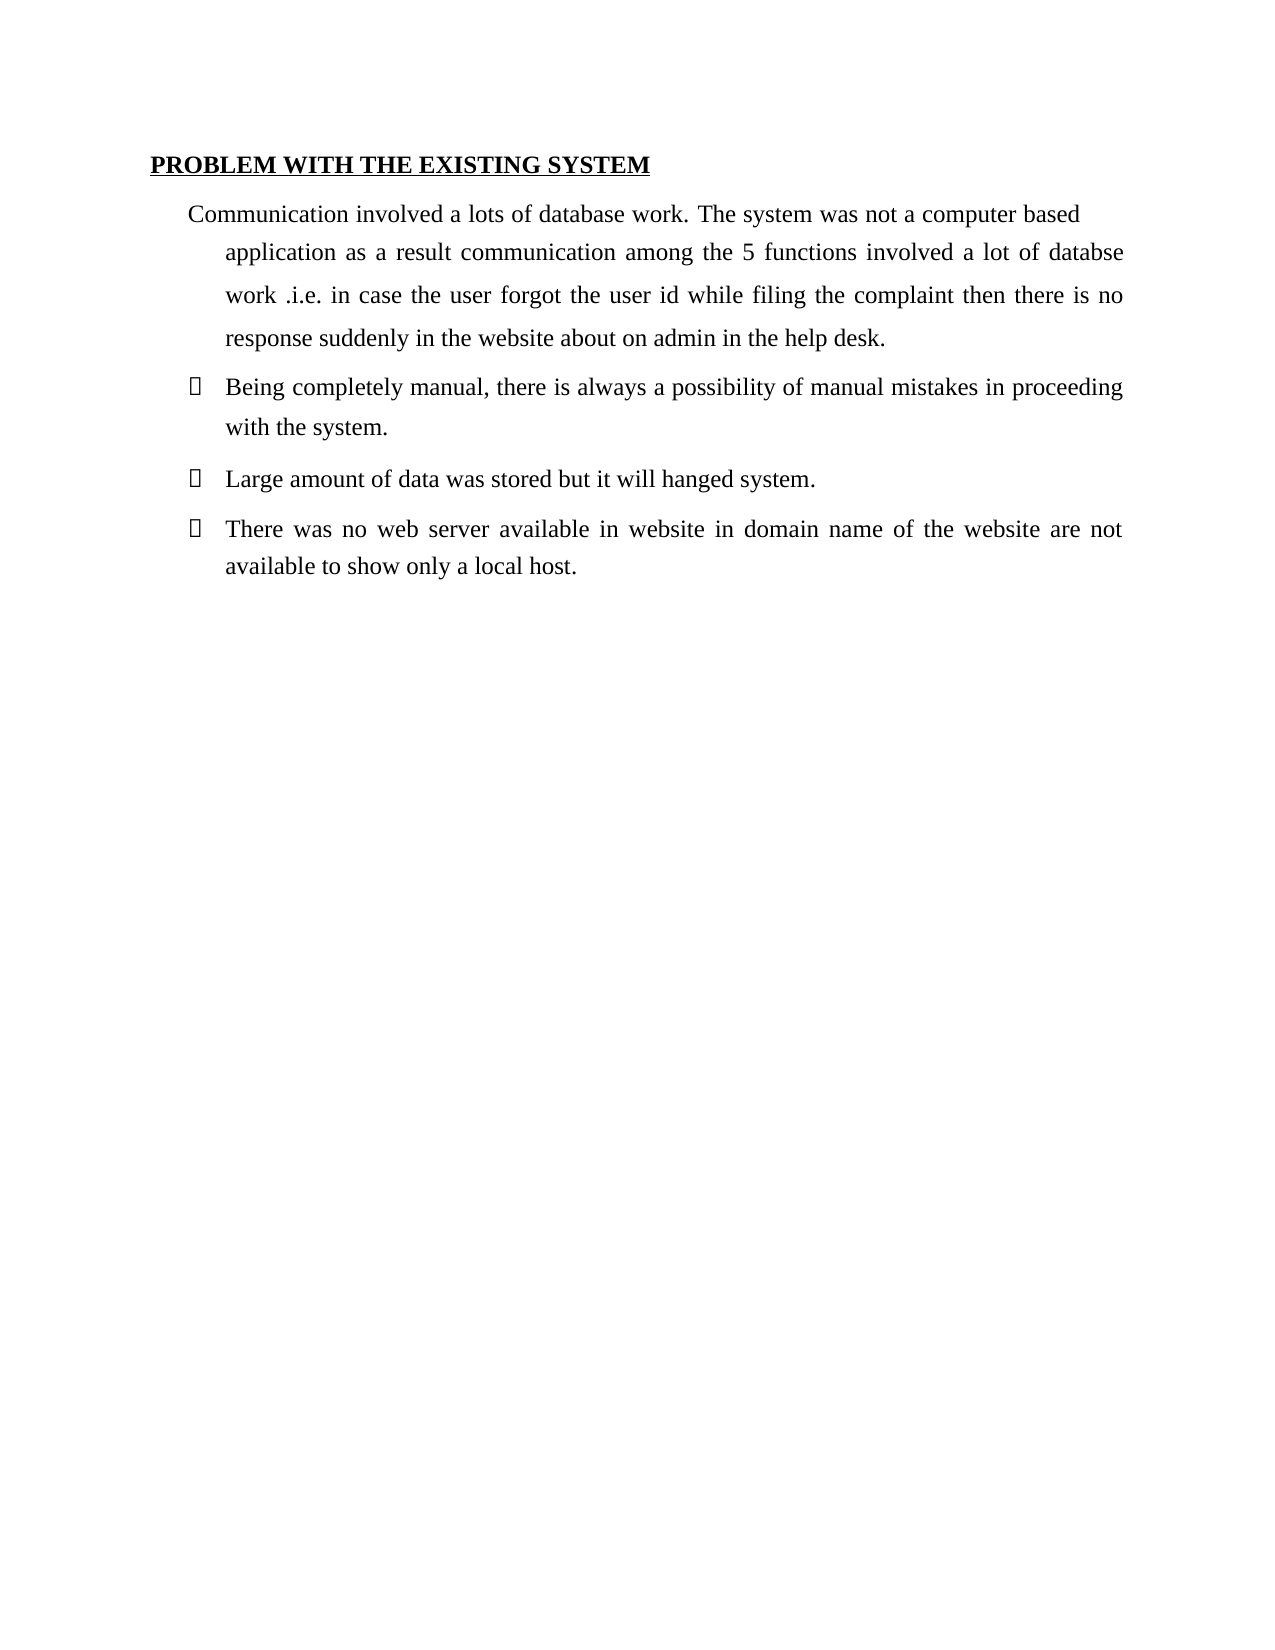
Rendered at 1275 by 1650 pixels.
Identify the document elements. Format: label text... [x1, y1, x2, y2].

list Being completely manual, there is always a possibility of manual mistakes in proceeding [188, 367, 1244, 402]
subtitle PROBLEM WITH THE EXISTING SYSTEM [150, 150, 1244, 179]
list Large amount of data was stored but it will hanged system. [188, 461, 1244, 494]
text application as a result communication among the 5 functions involved a lot of databse work .i.e. in case the user forgot the user id while filing the complaint then there is no response suddenly in the website about on admin in the help desk. [225, 237, 1124, 352]
list There was no web server available in website in domain name of the website are not available to show only a local host. [188, 511, 1124, 580]
text with the system. [225, 412, 1244, 441]
text Communication involved a lots of database work. The system was not a computer based [188, 199, 1244, 227]
